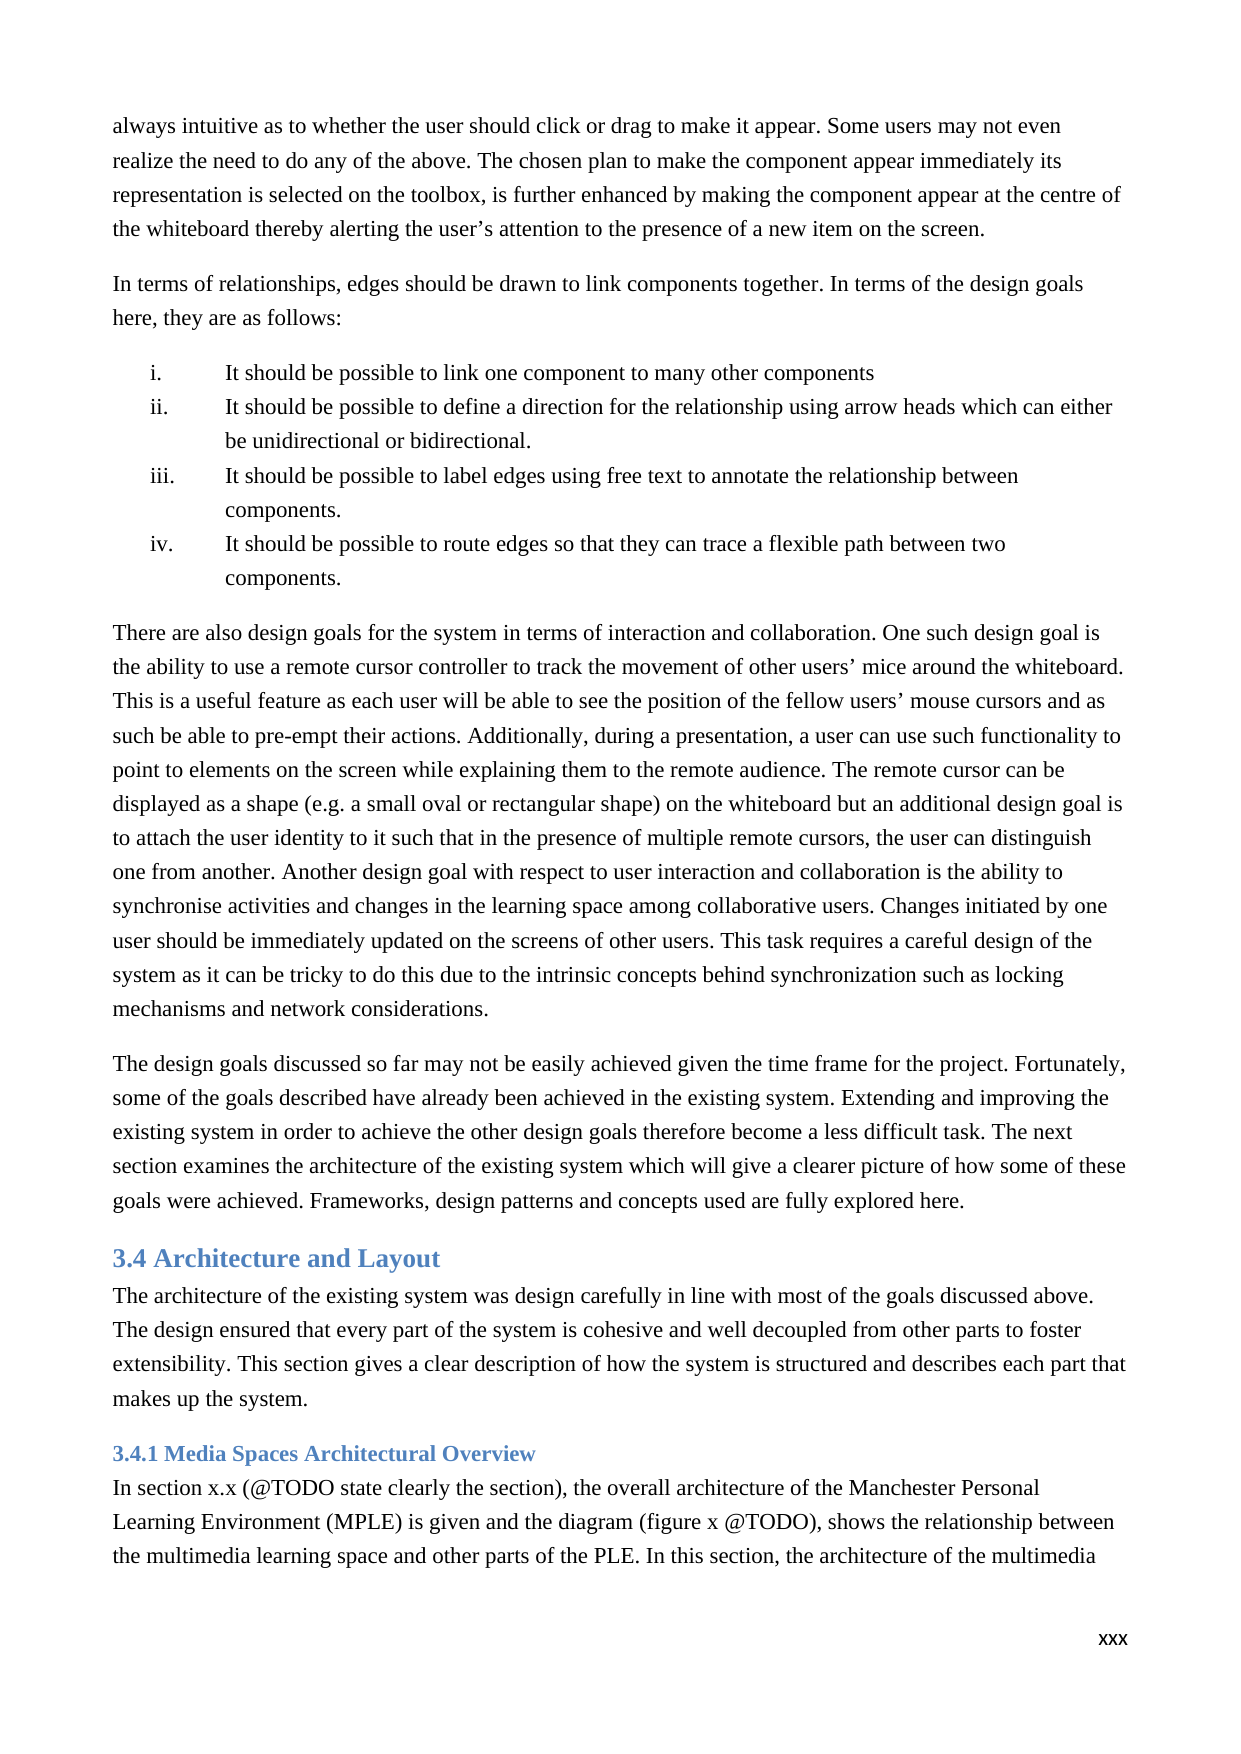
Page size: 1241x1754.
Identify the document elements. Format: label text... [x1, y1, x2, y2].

list It should be possible to link one component to many other components [150, 359, 1128, 386]
text In terms of relationships, edges should be drawn to link components together. In terms of the design goals here, they are as follows: [112, 270, 1128, 331]
text The architecture of the existing system was design carefully in line with most of the goals discussed above. The design ensured that every part of the system is cohesive and well decoupled from other parts to foster extensibility. This section gives a clear description of how the system is structured and describes each part that makes up the system. [112, 1282, 1128, 1411]
list It should be possible to define a direction for the relationship using arrow heads which can either be unidirectional or bidirectional. [150, 393, 1128, 454]
list It should be possible to route edges so that they can trace a flexible path between two components. [150, 530, 1128, 591]
subtitle 3.4 Architecture and Layout [112, 1242, 1128, 1273]
list It should be possible to label edges using free text to annotate the relationship between components. [150, 462, 1128, 522]
text The design goals discussed so far may not be easily achieved given the time frame for the project. Fortunately, some of the goals described have already been achieved in the existing system. Extending and improving the existing system in order to achieve the other design goals therefore become a less difficult task. The next section examines the architecture of the existing system which will give a clearer picture of how some of these goals were achieved. Frameworks, design patterns and concepts used are fully explored here. [112, 1050, 1128, 1213]
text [112, 1474, 1128, 1568]
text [112, 112, 1128, 241]
subtitle 3.4.1 Media Spaces Architectural Overview [112, 1439, 1128, 1466]
text There are also design goals for the system in terms of interaction and collaboration. One such design goal is the ability to use a remote cursor controller to track the movement of other users’ mice around the whiteboard. This is a useful feature as each user will be able to see the position of the fellow users’ mouse cursors and as such be able to pre-empt their actions. Additionally, during a presentation, a user can use such functionality to point to elements on the screen while explaining them to the remote audience. The remote cursor can be displayed as a shape (e.g. a small oval or rectangular shape) on the whiteboard but an additional design goal is to attach the user identity to it such that in the presence of multiple remote cursors, the user can distinguish one from another. Another design goal with respect to user interaction and collaboration is the ability to synchronise activities and changes in the learning space among collaborative users. Changes initiated by one user should be immediately updated on the screens of other users. This task requires a careful design of the system as it can be tricky to do this due to the intrinsic concepts behind synchronization such as locking mechanisms and network considerations. [112, 619, 1128, 1021]
